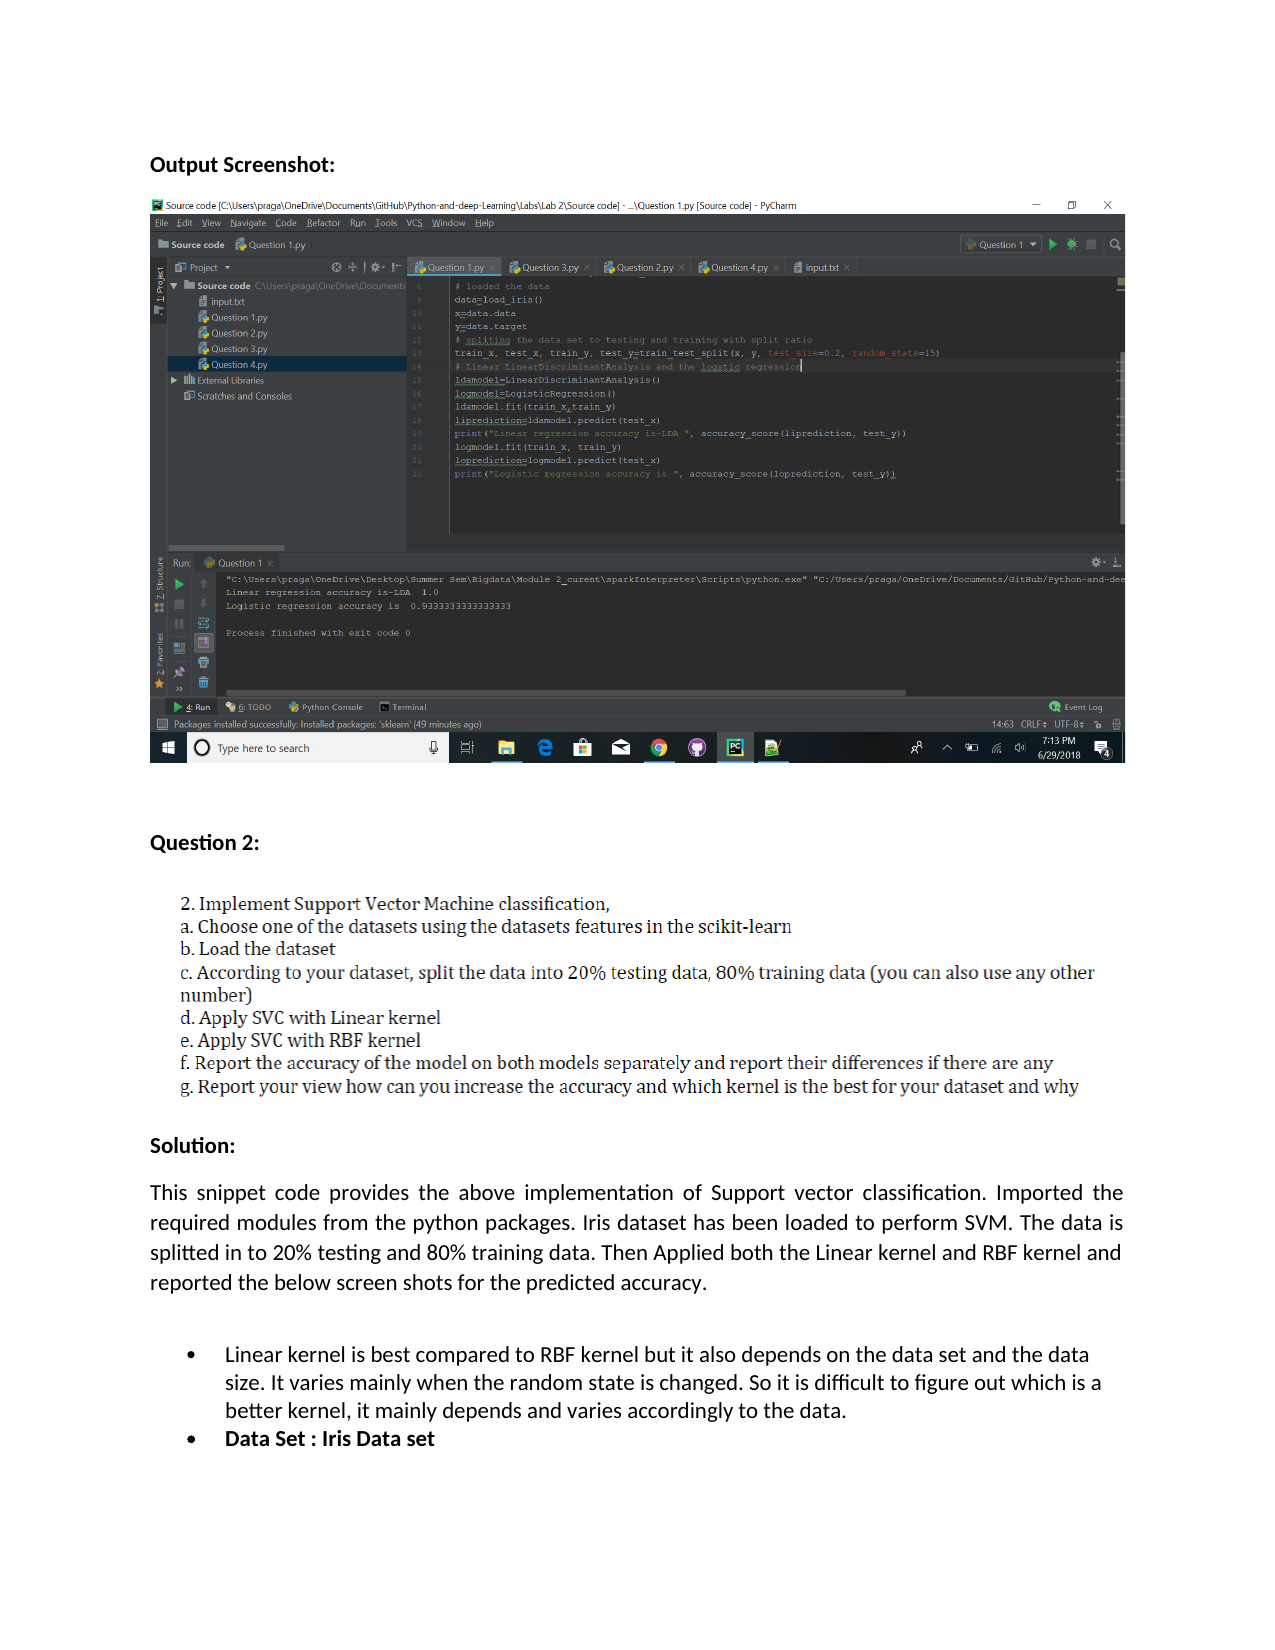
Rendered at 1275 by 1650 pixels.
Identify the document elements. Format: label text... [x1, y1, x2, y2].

text Question 2: [150, 828, 1125, 856]
picture [150, 196, 1125, 763]
list Linear kernel is best compared to RBF kernel but it also depends on the data set and the data size. It varies mainly when the random state is changed. So it is difficult to figure out which is a better kernel, it mainly depends and varies accordingly to the data. [187, 1340, 1125, 1424]
text Solution: [150, 1131, 1125, 1159]
list Data Set : Iris Data set [187, 1424, 1125, 1452]
text This snippet code provides the above implementation of Support vector classification. Imported the required modules from the python packages. Iris dataset has been loaded to perform SVM. The data is splitted in to 20% testing and 80% training data. Then Applied both the Linear kernel and RBF kernel and reported the below screen shots for the predicted accuracy. [150, 1178, 1125, 1296]
picture [150, 875, 1125, 1112]
text Output Screenshot: [150, 150, 1125, 178]
